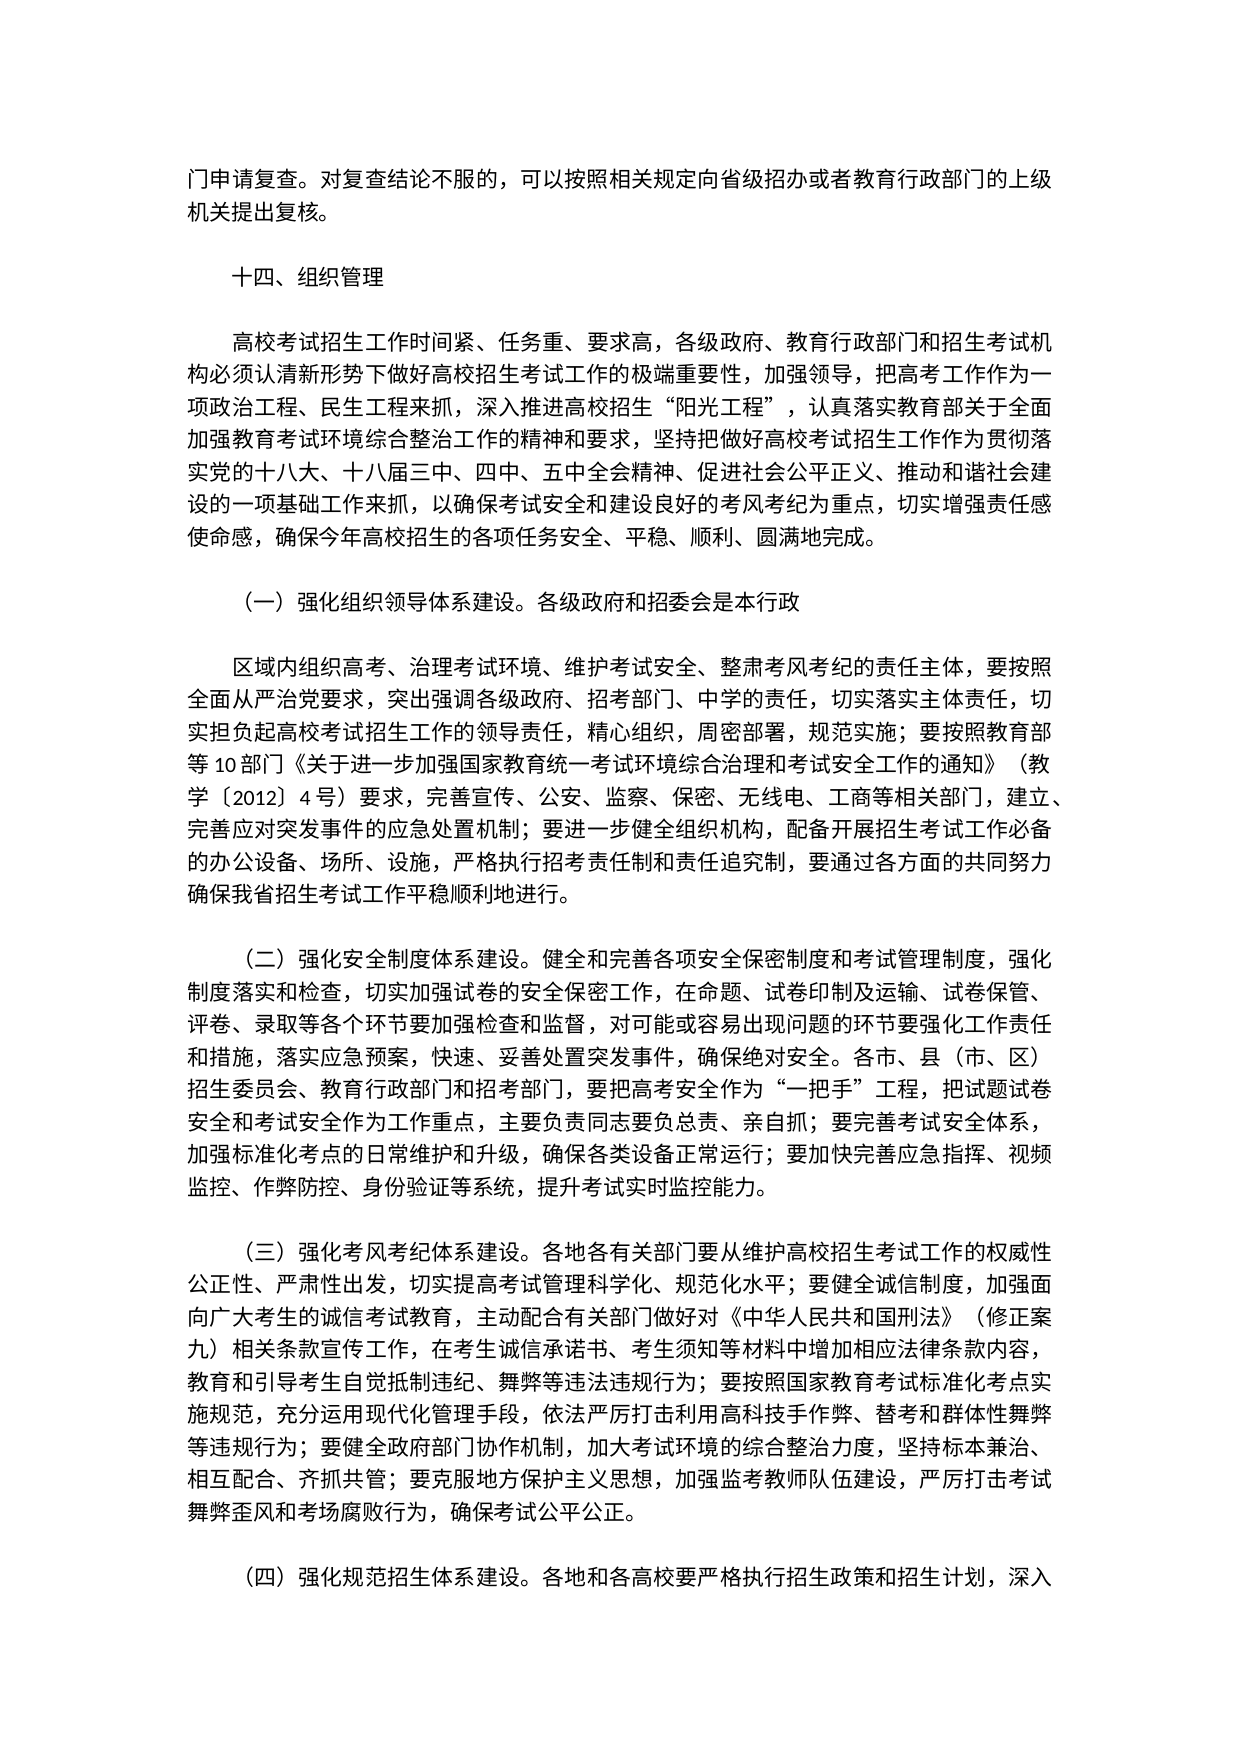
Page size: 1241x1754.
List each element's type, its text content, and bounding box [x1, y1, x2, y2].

text 高校考试招生工作时间紧、任务重、要求高，各级政府、教育行政部门和招生考试机构必须认清新形势下做好高校招生考试工作的极端重要性，加强领导，把高考工作作为一项政治工程、民生工程来抓，深入推进高校招生“阳光工程”，认真落实教育部关于全面加强教育考试环境综合整治工作的精神和要求，坚持把做好高校考试招生工作作为贯彻落实党的十八大、十八届三中、四中、五中全会精神、促进社会公平正义、推动和谐社会建设的一项基础工作来抓，以确保考试安全和建设良好的考风考纪为重点，切实增强责任感、使命感，确保今年高校招生的各项任务安全、平稳、顺利、圆满地完成。 [187, 324, 1053, 552]
text （二）强化安全制度体系建设。健全和完善各项安全保密制度和考试管理制度，强化制度落实和检查，切实加强试卷的安全保密工作，在命题、试卷印制及运输、试卷保管、评卷、录取等各个环节要加强检查和监督，对可能或容易出现问题的环节要强化工作责任和措施，落实应急预案，快速、妥善处置突发事件，确保绝对安全。各市、县（市、区）招生委员会、教育行政部门和招考部门，要把高考安全作为“一把手”工程，把试题试卷安全和考试安全作为工作重点，主要负责同志要负总责、亲自抓；要完善考试安全体系，加强标准化考点的日常维护和升级，确保各类设备正常运行；要加快完善应急指挥、视频监控、作弊防控、身份验证等系统，提升考试实时监控能力。 [187, 942, 1053, 1202]
text 区域内组织高考、治理考试环境、维护考试安全、整肃考风考纪的责任主体，要按照全面从严治党要求，突出强调各级政府、招考部门、中学的责任，切实落实主体责任，切实担负起高校考试招生工作的领导责任，精心组织，周密部署，规范实施；要按照教育部等10部门《关于进一步加强国家教育统一考试环境综合治理和考试安全工作的通知》（教学〔2012〕4号）要求，完善宣传、公安、监察、保密、无线电、工商等相关部门，建立、完善应对突发事件的应急处置机制；要进一步健全组织机构，配备开展招生考试工作必备的办公设备、场所、设施，严格执行招考责任制和责任追究制，要通过各方面的共同努力，确保我省招生考试工作平稳顺利地进行。 [187, 649, 1053, 909]
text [187, 162, 1053, 227]
text （三）强化考风考纪体系建设。各地各有关部门要从维护高校招生考试工作的权威性、公正性、严肃性出发，切实提高考试管理科学化、规范化水平；要健全诚信制度，加强面向广大考生的诚信考试教育，主动配合有关部门做好对《中华人民共和国刑法》（修正案九）相关条款宣传工作，在考生诚信承诺书、考生须知等材料中增加相应法律条款内容，教育和引导考生自觉抵制违纪、舞弊等违法违规行为；要按照国家教育考试标准化考点实施规范，充分运用现代化管理手段，依法严厉打击利用高科技手作弊、替考和群体性舞弊等违规行为；要健全政府部门协作机制，加大考试环境的综合整治力度，坚持标本兼治、相互配合、齐抓共管；要克服地方保护主义思想，加强监考教师队伍建设，严厉打击考试舞弊歪风和考场腐败行为，确保考试公平公正。 [187, 1234, 1053, 1527]
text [187, 1559, 1053, 1592]
text （一）强化组织领导体系建设。各级政府和招委会是本行政 [187, 584, 1053, 617]
text 十四、组织管理 [187, 259, 1053, 292]
